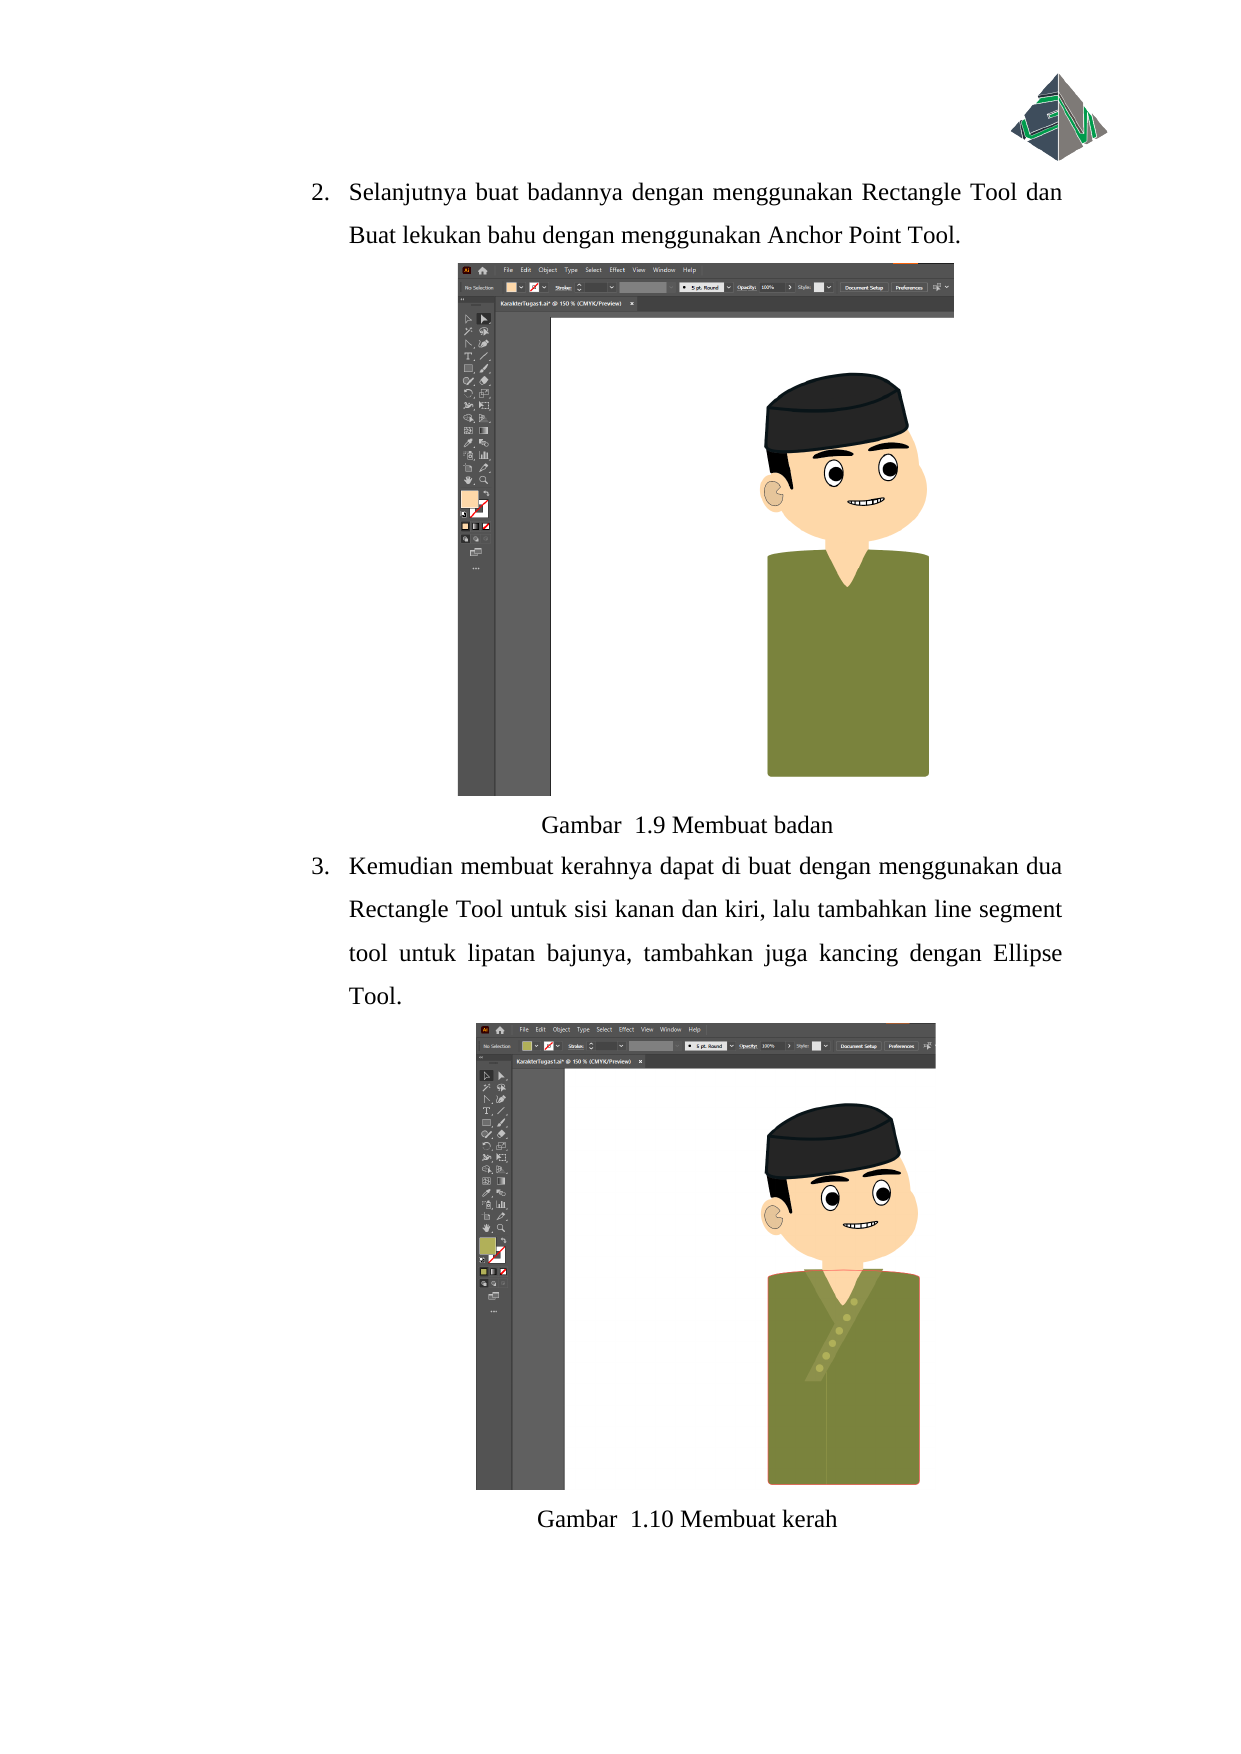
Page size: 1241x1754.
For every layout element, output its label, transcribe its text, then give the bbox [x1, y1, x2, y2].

picture [457, 263, 954, 796]
list Kemudian membuat kerahnya dapat di buat dengan menggunakan dua Rectangle Tool untuk sisi kanan dan kiri, lalu tambahkan line segment tool untuk lipatan bajunya, tambahkan juga kancing dengan Ellipse Tool. [311, 851, 1063, 1009]
picture [1010, 73, 1108, 161]
picture [476, 1023, 936, 1490]
subtitle 1.9 Membuat badan [311, 810, 1063, 839]
list Selanjutnya buat badannya dengan menggunakan Rectangle Tool dan Buat lekukan bahu dengan menggunakan Anchor Point Tool. [311, 177, 1063, 249]
subtitle 1.10 Membuat kerah [311, 1504, 1063, 1533]
